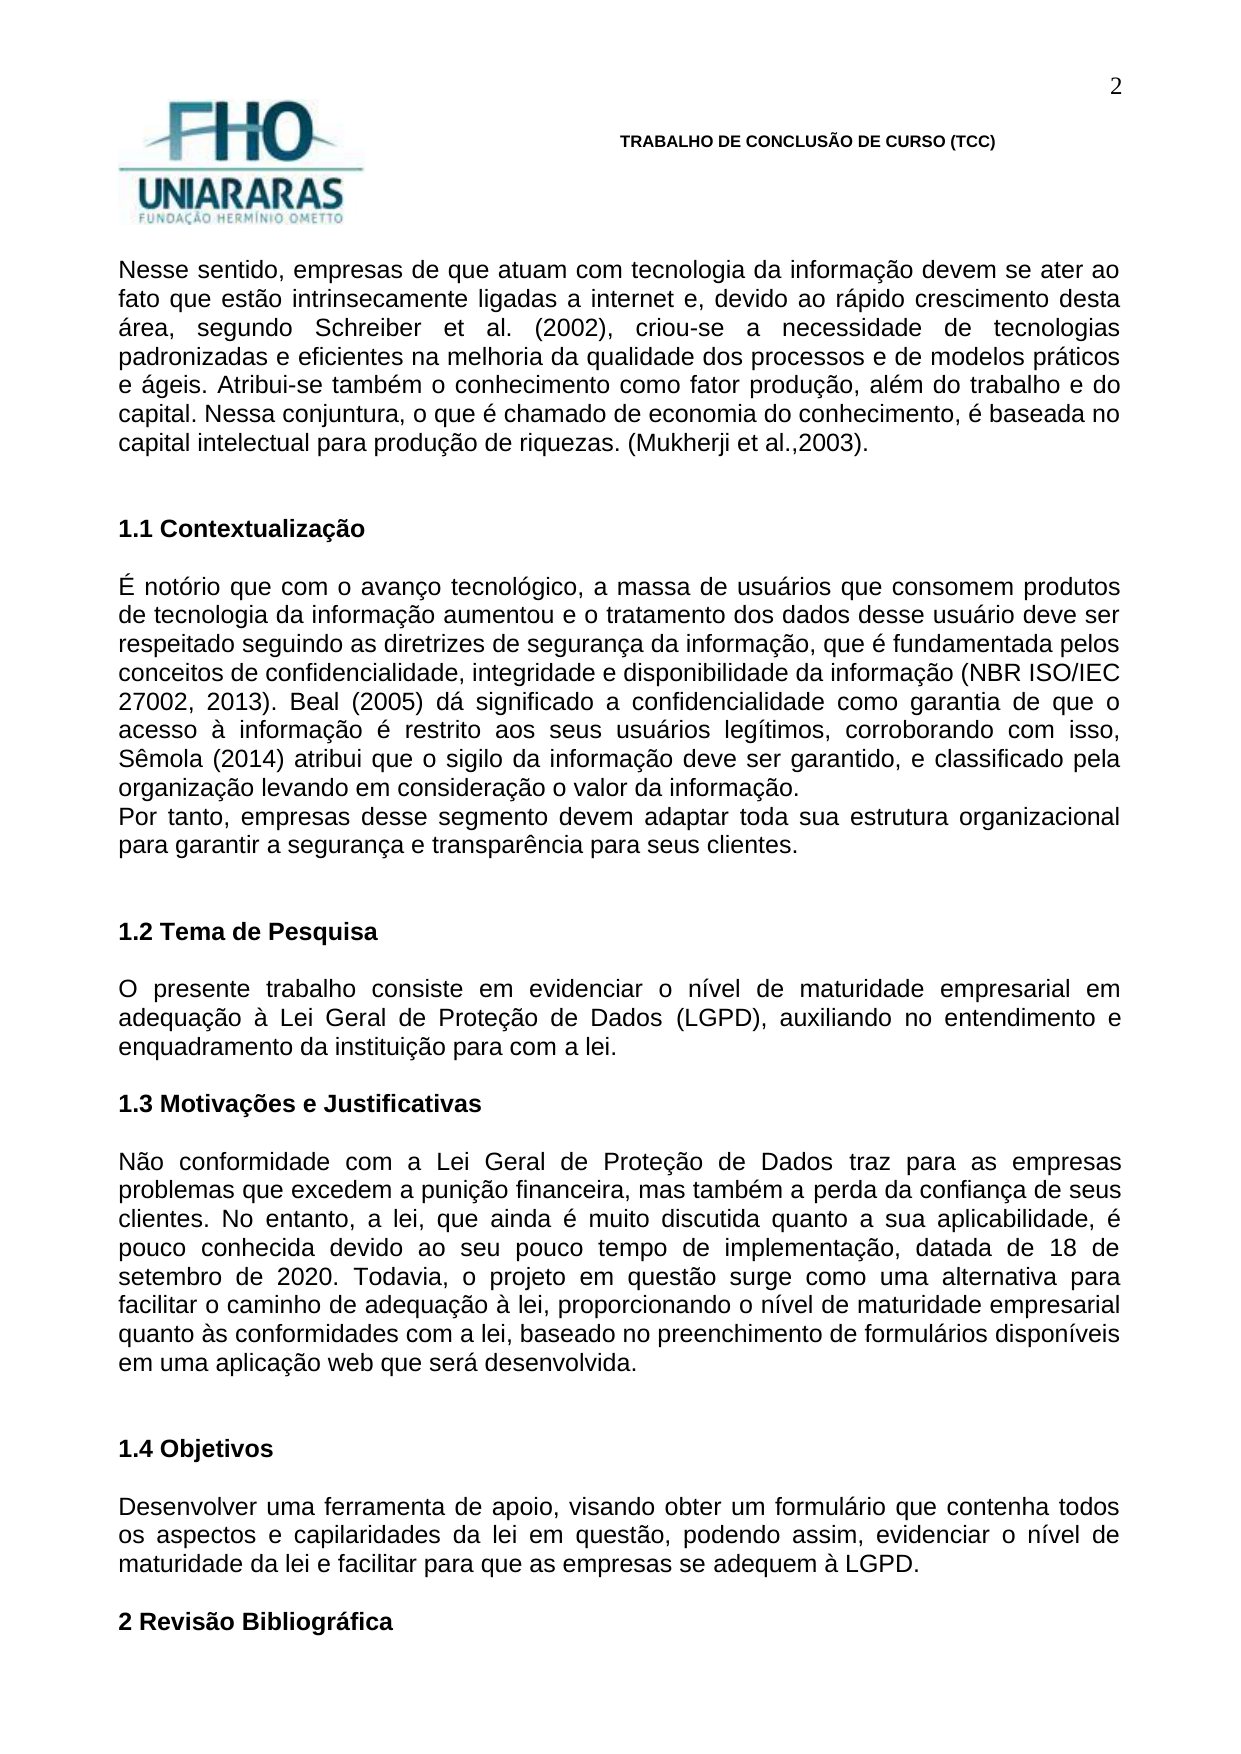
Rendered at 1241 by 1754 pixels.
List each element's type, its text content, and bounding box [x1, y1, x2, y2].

picture [118, 99, 365, 225]
text Não conformidade com a Lei Geral de Proteção de Dados traz para as empresas problemas que excedem a punição financeira, mas também a perda da confiança de seus clientes. No entanto, a lei, que ainda é muito discutida quanto a sua aplicabilidade, é pouco conhecida devido ao seu pouco tempo de implementação, datada de 18 de setembro de 2020. Todavia, o projeto em questão surge como uma alternativa para facilitar o caminho de adequação à lei, proporcionando o nível de maturidade empresarial quanto às conformidades com a lei, baseado no preenchimento de formulários disponíveis em uma aplicação web que será desenvolvida. [118, 1147, 1122, 1377]
text É notório que com o avanço tecnológico, a massa de usuários que consomem produtos de tecnologia da informação aumentou e o tratamento dos dados desse usuário deve ser respeitado seguindo as diretrizes de segurança da informação, que é fundamentada pelos conceitos de confidencialidade, integridade e disponibilidade da informação (NBR ISO/IEC 27002, 2013). Beal (2005) dá significado a confidencialidade como garantia de que o acesso à informação é restrito aos seus usuários legítimos, corroborando com isso, Sêmola (2014) atribui que o sigilo da informação deve ser garantido, e classificado pela organização levando em consideração o valor da informação. [118, 572, 1122, 802]
text O presente trabalho consiste em evidenciar o nível de maturidade empresarial em adequação à Lei Geral de Proteção de Dados (LGPD), auxiliando no entendimento e enquadramento da instituição para com a lei. [118, 974, 1122, 1060]
text Desenvolver uma ferramenta de apoio, visando obter um formulário que contenha todos os aspectos e capilaridades da lei em questão, podendo assim, evidenciar o nível de maturidade da lei e facilitar para que as empresas se adequem à LGPD. [118, 1492, 1122, 1578]
text Nesse sentido, empresas de que atuam com tecnologia da informação devem se ater ao fato que estão intrinsecamente ligadas a internet e, devido ao rápido crescimento desta área, segundo Schreiber et al. (2002), criou-se a necessidade de tecnologias padronizadas e eficientes na melhoria da qualidade dos processos e de modelos práticos e ágeis. Atribui-se também o conhecimento como fator produção, além do trabalho e do capital. Nessa conjuntura, o que é chamado de economia do conhecimento, é baseada no capital intelectual para produção de riquezas. (Mukherji et al.,2003). [118, 255, 1122, 457]
text 1.4 Objetivos [118, 1434, 1122, 1463]
text Por tanto, empresas desse segmento devem adaptar toda sua estrutura organizacional para garantir a segurança e transparência para seus clientes. [118, 802, 1122, 859]
text 1.3 Motivações e Justificativas [118, 1089, 1122, 1118]
text 1.2 Tema de Pesquisa [118, 917, 1122, 945]
text 2 Revisão Bibliográfica [118, 1607, 1122, 1635]
text 1.1 Contextualização [118, 514, 1122, 543]
